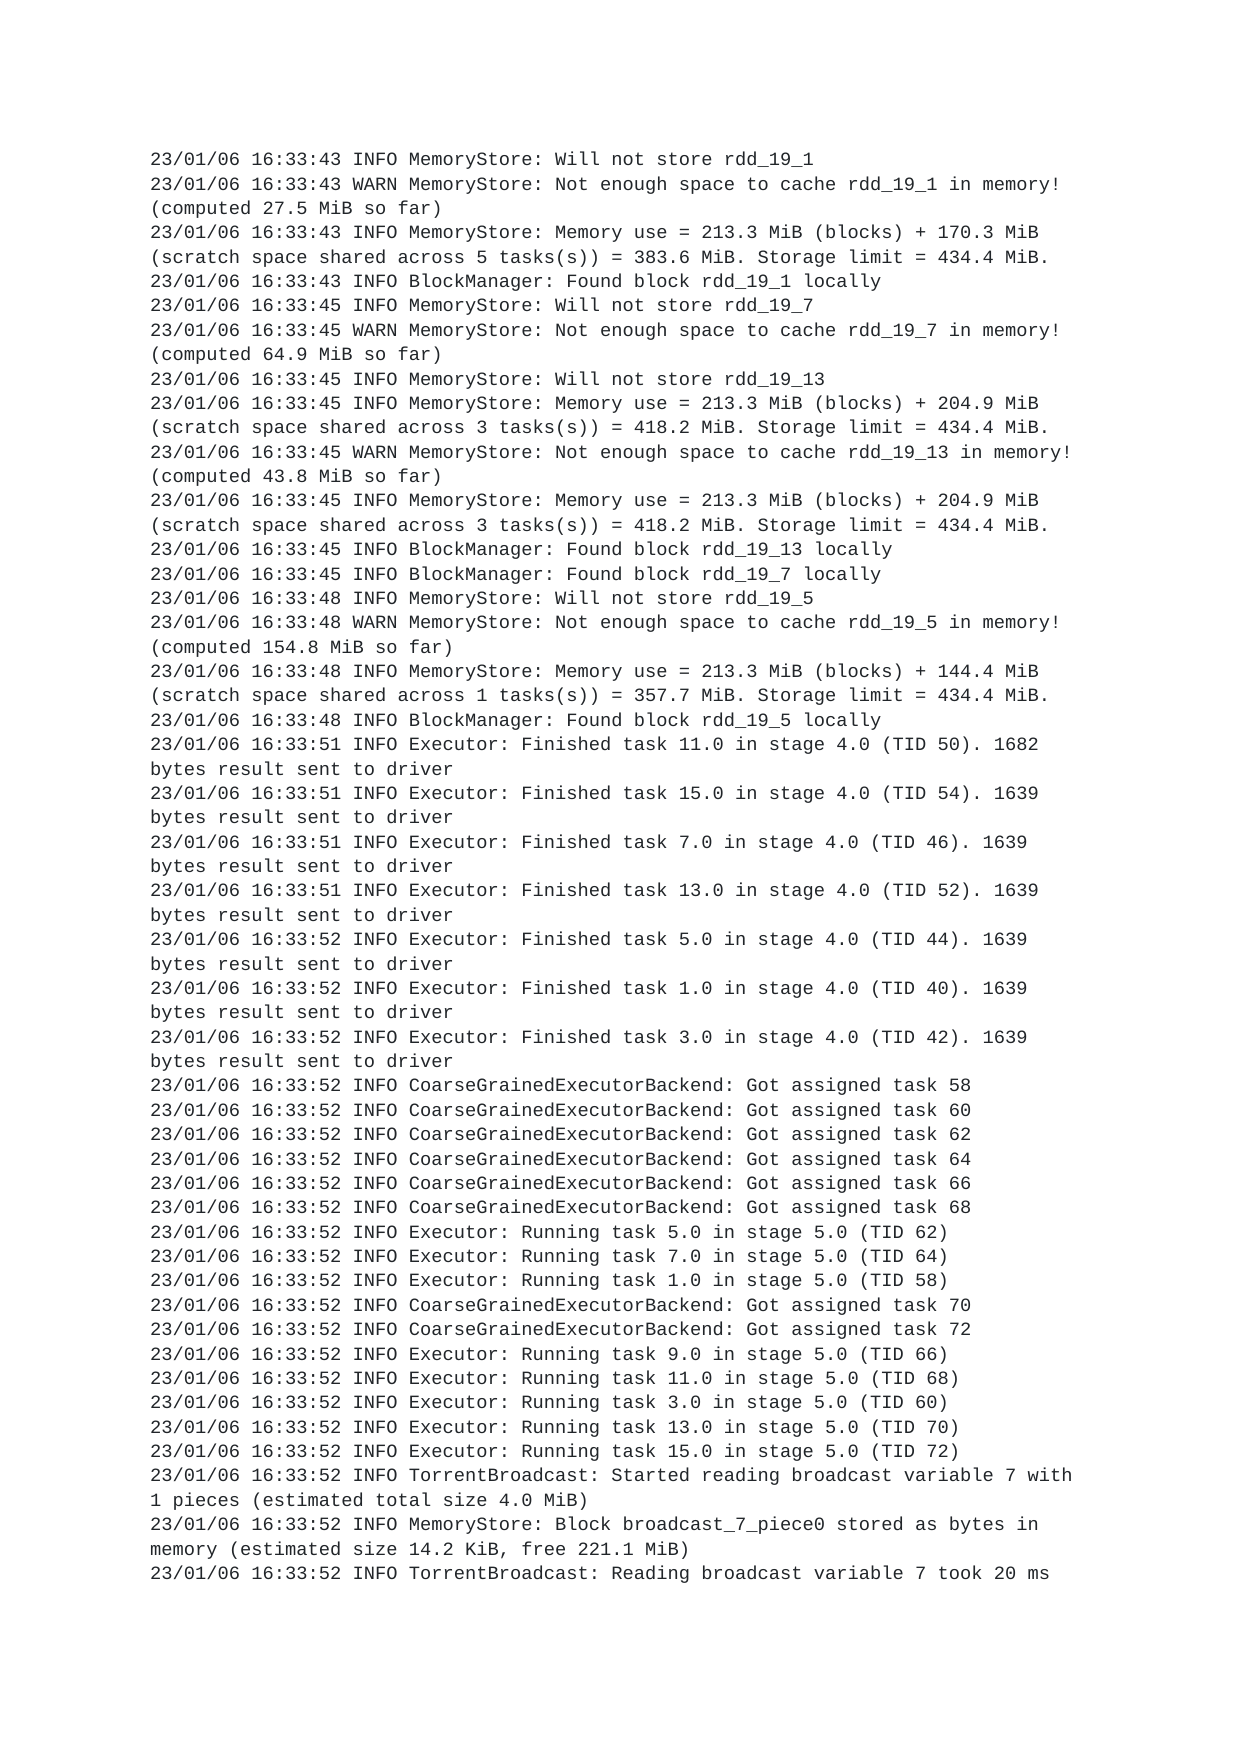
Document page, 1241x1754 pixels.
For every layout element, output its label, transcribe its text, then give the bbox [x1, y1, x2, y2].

text 23/01/06 16:33:43 INFO MemoryStore: Memory use = 213.3 MiB (blocks) + 170.3 MiB (scratch space shared across 5 tasks(s)) = 383.6 MiB. Storage limit = 434.4 MiB. [150, 223, 1090, 269]
text 23/01/06 16:33:43 WARN MemoryStore: Not enough space to cache rdd_19_1 in memory! (computed 27.5 MiB so far) [150, 174, 1090, 220]
text 23/01/06 16:33:43 INFO BlockManager: Found block rdd_19_1 locally [150, 272, 1090, 293]
text 23/01/06 16:33:45 INFO BlockManager: Found block rdd_19_13 locally [150, 540, 1090, 561]
text 23/01/06 16:33:45 INFO BlockManager: Found block rdd_19_7 locally [150, 564, 1090, 586]
text 23/01/06 16:33:43 INFO MemoryStore: Will not store rdd_19_1 [150, 150, 1090, 171]
text 23/01/06 16:33:52 INFO Executor: Running task 13.0 in stage 5.0 (TID 70) [150, 1417, 1090, 1439]
text 23/01/06 16:33:52 INFO Executor: Running task 7.0 in stage 5.0 (TID 64) [150, 1247, 1090, 1268]
text 23/01/06 16:33:45 WARN MemoryStore: Not enough space to cache rdd_19_13 in memory! (computed 43.8 MiB so far) [150, 442, 1090, 488]
text 23/01/06 16:33:48 INFO MemoryStore: Will not store rdd_19_5 [150, 589, 1090, 610]
text 23/01/06 16:33:52 INFO CoarseGrainedExecutorBackend: Got assigned task 60 [150, 1101, 1090, 1122]
text 23/01/06 16:33:45 INFO MemoryStore: Will not store rdd_19_7 [150, 296, 1090, 317]
text 23/01/06 16:33:52 INFO Executor: Running task 9.0 in stage 5.0 (TID 66) [150, 1344, 1090, 1366]
text 23/01/06 16:33:52 INFO Executor: Finished task 1.0 in stage 4.0 (TID 40). 1639 bytes result sent to driver [150, 979, 1090, 1024]
text 23/01/06 16:33:52 INFO MemoryStore: Block broadcast_7_piece0 stored as bytes in memory (estimated size 14.2 KiB, free 221.1 MiB) [150, 1515, 1090, 1561]
text 23/01/06 16:33:52 INFO CoarseGrainedExecutorBackend: Got assigned task 58 [150, 1076, 1090, 1097]
text 23/01/06 16:33:52 INFO Executor: Finished task 5.0 in stage 4.0 (TID 44). 1639 bytes result sent to driver [150, 930, 1090, 976]
text 23/01/06 16:33:52 INFO Executor: Running task 3.0 in stage 5.0 (TID 60) [150, 1393, 1090, 1414]
text 23/01/06 16:33:52 INFO TorrentBroadcast: Started reading broadcast variable 7 with 1 pieces (estimated total size 4.0 MiB) [150, 1466, 1090, 1512]
text 23/01/06 16:33:52 INFO Executor: Finished task 3.0 in stage 4.0 (TID 42). 1639 bytes result sent to driver [150, 1027, 1090, 1073]
text 23/01/06 16:33:52 INFO CoarseGrainedExecutorBackend: Got assigned task 72 [150, 1320, 1090, 1341]
text 23/01/06 16:33:45 WARN MemoryStore: Not enough space to cache rdd_19_7 in memory! (computed 64.9 MiB so far) [150, 321, 1090, 366]
text 23/01/06 16:33:51 INFO Executor: Finished task 15.0 in stage 4.0 (TID 54). 1639 bytes result sent to driver [150, 784, 1090, 829]
text 23/01/06 16:33:51 INFO Executor: Finished task 7.0 in stage 4.0 (TID 46). 1639 bytes result sent to driver [150, 832, 1090, 878]
text 23/01/06 16:33:45 INFO MemoryStore: Memory use = 213.3 MiB (blocks) + 204.9 MiB (scratch space shared across 3 tasks(s)) = 418.2 MiB. Storage limit = 434.4 MiB. [150, 394, 1090, 439]
text 23/01/06 16:33:45 INFO MemoryStore: Will not store rdd_19_13 [150, 369, 1090, 391]
text 23/01/06 16:33:51 INFO Executor: Finished task 11.0 in stage 4.0 (TID 50). 1682 bytes result sent to driver [150, 735, 1090, 781]
text 23/01/06 16:33:48 INFO BlockManager: Found block rdd_19_5 locally [150, 711, 1090, 732]
text 23/01/06 16:33:52 INFO CoarseGrainedExecutorBackend: Got assigned task 70 [150, 1296, 1090, 1317]
text 23/01/06 16:33:48 WARN MemoryStore: Not enough space to cache rdd_19_5 in memory! (computed 154.8 MiB so far) [150, 613, 1090, 659]
text 23/01/06 16:33:48 INFO MemoryStore: Memory use = 213.3 MiB (blocks) + 144.4 MiB (scratch space shared across 1 tasks(s)) = 357.7 MiB. Storage limit = 434.4 MiB. [150, 662, 1090, 707]
text 23/01/06 16:33:52 INFO Executor: Running task 11.0 in stage 5.0 (TID 68) [150, 1369, 1090, 1390]
text 23/01/06 16:33:52 INFO CoarseGrainedExecutorBackend: Got assigned task 66 [150, 1174, 1090, 1195]
text 23/01/06 16:33:52 INFO CoarseGrainedExecutorBackend: Got assigned task 64 [150, 1149, 1090, 1171]
text 23/01/06 16:33:51 INFO Executor: Finished task 13.0 in stage 4.0 (TID 52). 1639 bytes result sent to driver [150, 881, 1090, 927]
text 23/01/06 16:33:52 INFO TorrentBroadcast: Reading broadcast variable 7 took 20 ms [150, 1564, 1090, 1585]
text 23/01/06 16:33:52 INFO Executor: Running task 1.0 in stage 5.0 (TID 58) [150, 1271, 1090, 1292]
text 23/01/06 16:33:52 INFO Executor: Running task 5.0 in stage 5.0 (TID 62) [150, 1222, 1090, 1244]
text 23/01/06 16:33:52 INFO Executor: Running task 15.0 in stage 5.0 (TID 72) [150, 1442, 1090, 1463]
text 23/01/06 16:33:45 INFO MemoryStore: Memory use = 213.3 MiB (blocks) + 204.9 MiB (scratch space shared across 3 tasks(s)) = 418.2 MiB. Storage limit = 434.4 MiB. [150, 491, 1090, 537]
text 23/01/06 16:33:52 INFO CoarseGrainedExecutorBackend: Got assigned task 62 [150, 1125, 1090, 1146]
text 23/01/06 16:33:52 INFO CoarseGrainedExecutorBackend: Got assigned task 68 [150, 1198, 1090, 1219]
